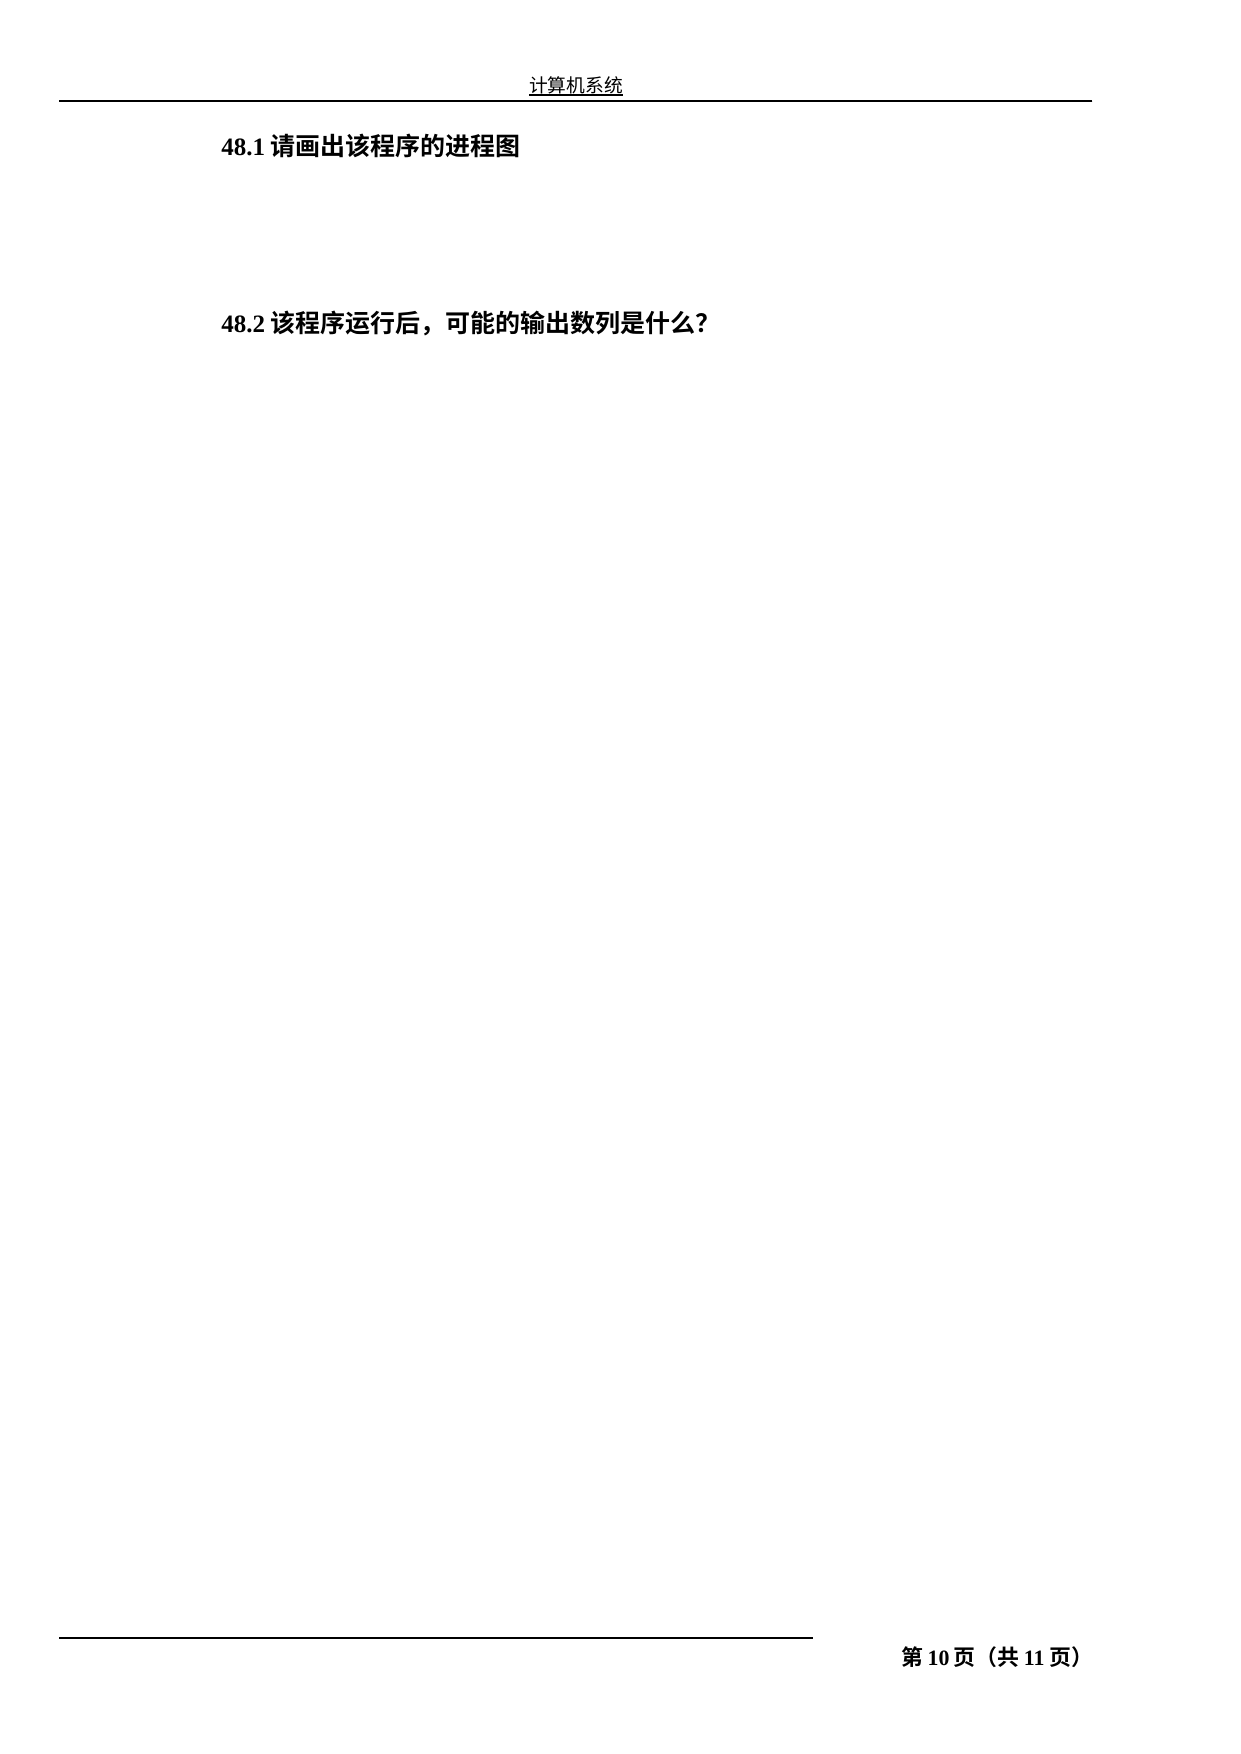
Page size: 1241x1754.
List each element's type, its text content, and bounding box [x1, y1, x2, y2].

text 48.1请画出该程序的进程图 [133, 112, 1092, 177]
text 48.2该程序运行后，可能的输出数列是什么？ [133, 289, 1092, 354]
